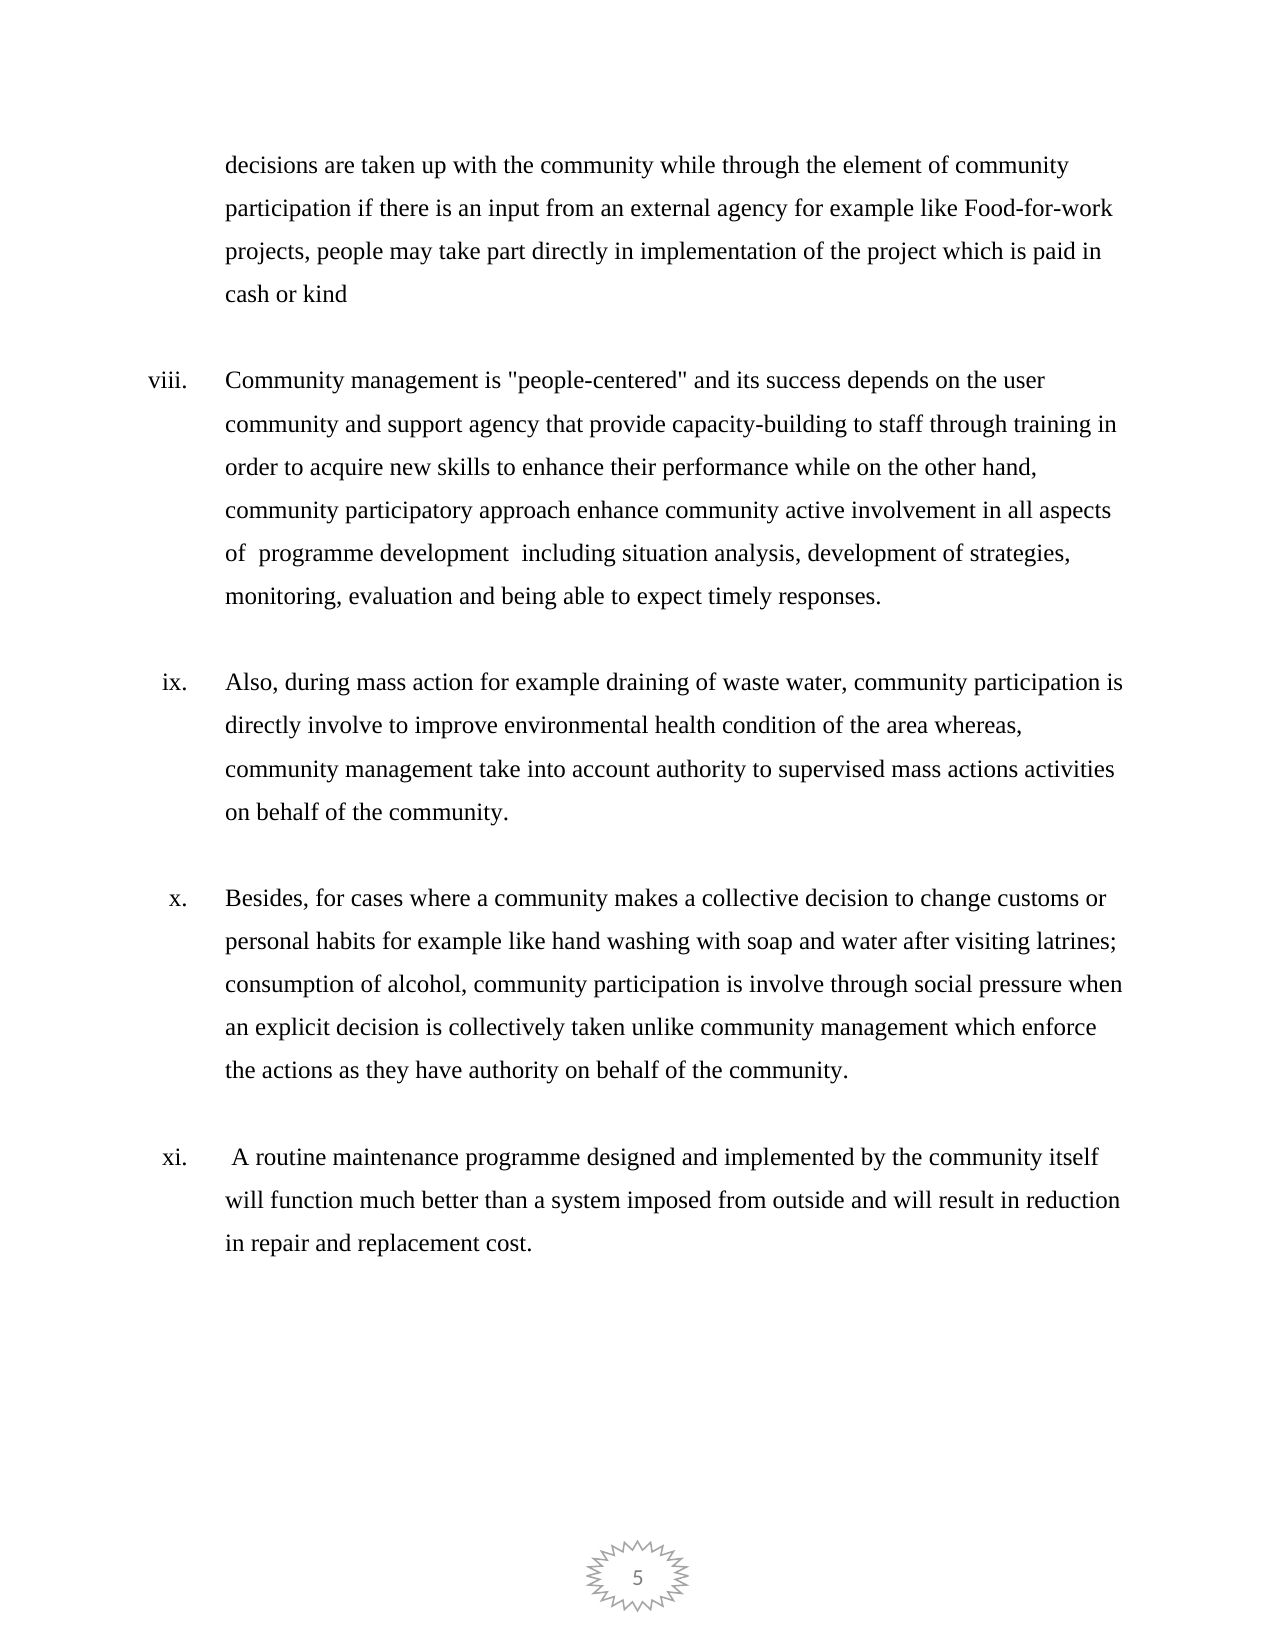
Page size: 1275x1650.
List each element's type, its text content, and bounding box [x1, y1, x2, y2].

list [187, 150, 1124, 308]
list Community management is "people-centered" and its success depends on the user community and support agency that provide capacity-building to staff through training in order to acquire new skills to enhance their performance while on the other hand, community participatory approach enhance community active involvement in all aspects of programme development including situation analysis, development of strategies, monitoring, evaluation and being able to expect timely responses. [187, 366, 1124, 610]
picture [611, 1558, 664, 1594]
list Besides, for cases where a community makes a collective decision to change customs or personal habits for example like hand washing with soap and water after visiting latrines; consumption of alcohol, community participation is involve through social pressure when an explicit decision is collectively taken unlike community management which enforce the actions as they have authority on behalf of the community. [187, 883, 1124, 1084]
list Also, during mass action for example draining of waste water, community participation is directly involve to improve environmental health condition of the area whereas, community management take into account authority to supervised mass actions activities on behalf of the community. [187, 667, 1124, 826]
list A routine maintenance programme designed and implemented by the community itself will function much better than a system imposed from outside and will result in reduction in repair and replacement cost. [187, 1142, 1124, 1257]
